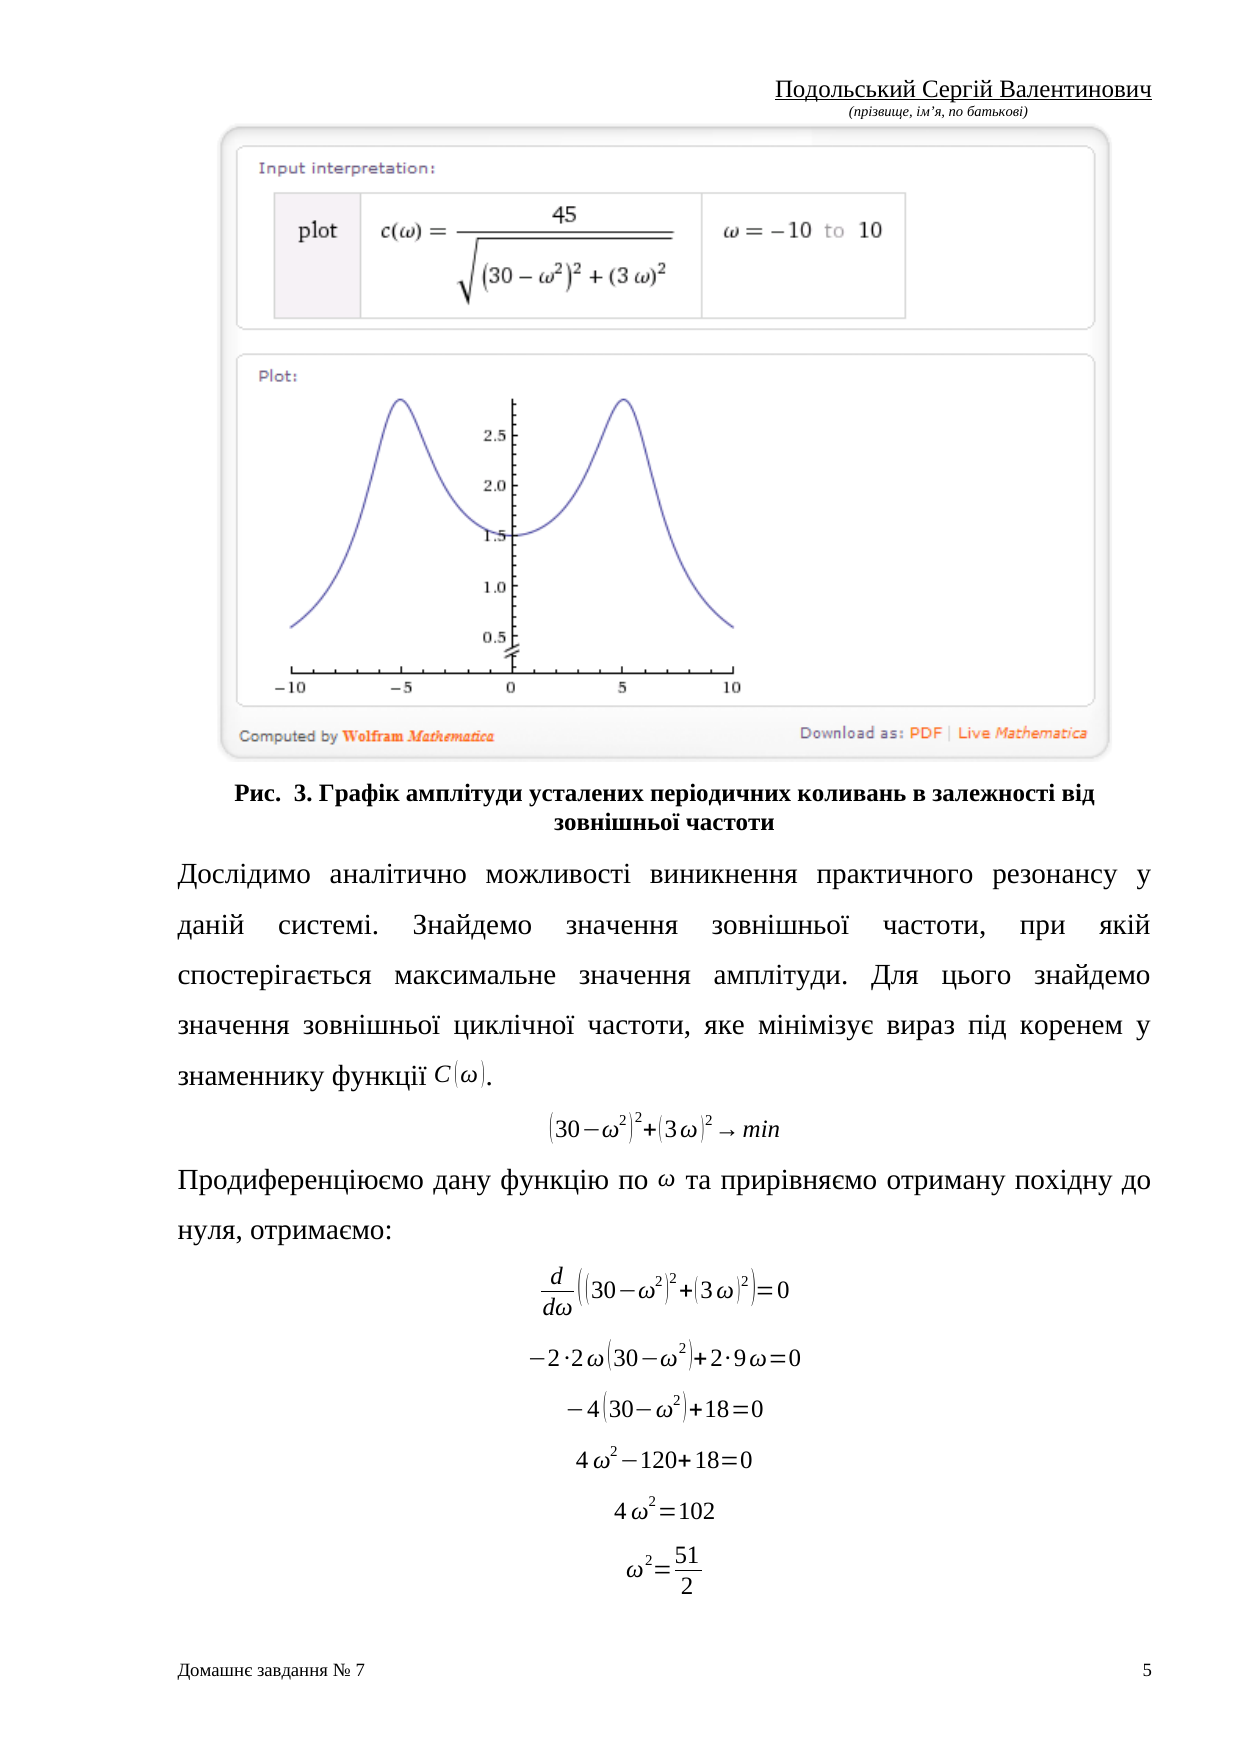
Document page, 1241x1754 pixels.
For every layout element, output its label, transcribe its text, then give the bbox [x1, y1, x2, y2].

picture [216, 119, 1113, 762]
text Продиференціюємо дану функцію по та прирівняємо отриману похідну до нуля, отримаємо: [177, 1162, 1152, 1246]
text Дослідимо аналітично можливості виникнення практичного резонансу у даній системі. Знайдемо значення зовнішньої частоти, при якій спостерігається максимальне значення амплітуди. Для цього знайдемо значення зовнішньої циклічної частоти, яке мінімізує вираз під коренем у знаменнику функції . [177, 857, 1152, 1091]
text Рис. 3. Графік амплітуди усталених періодичних коливань в залежності від зовнішньої частоти [177, 778, 1152, 836]
